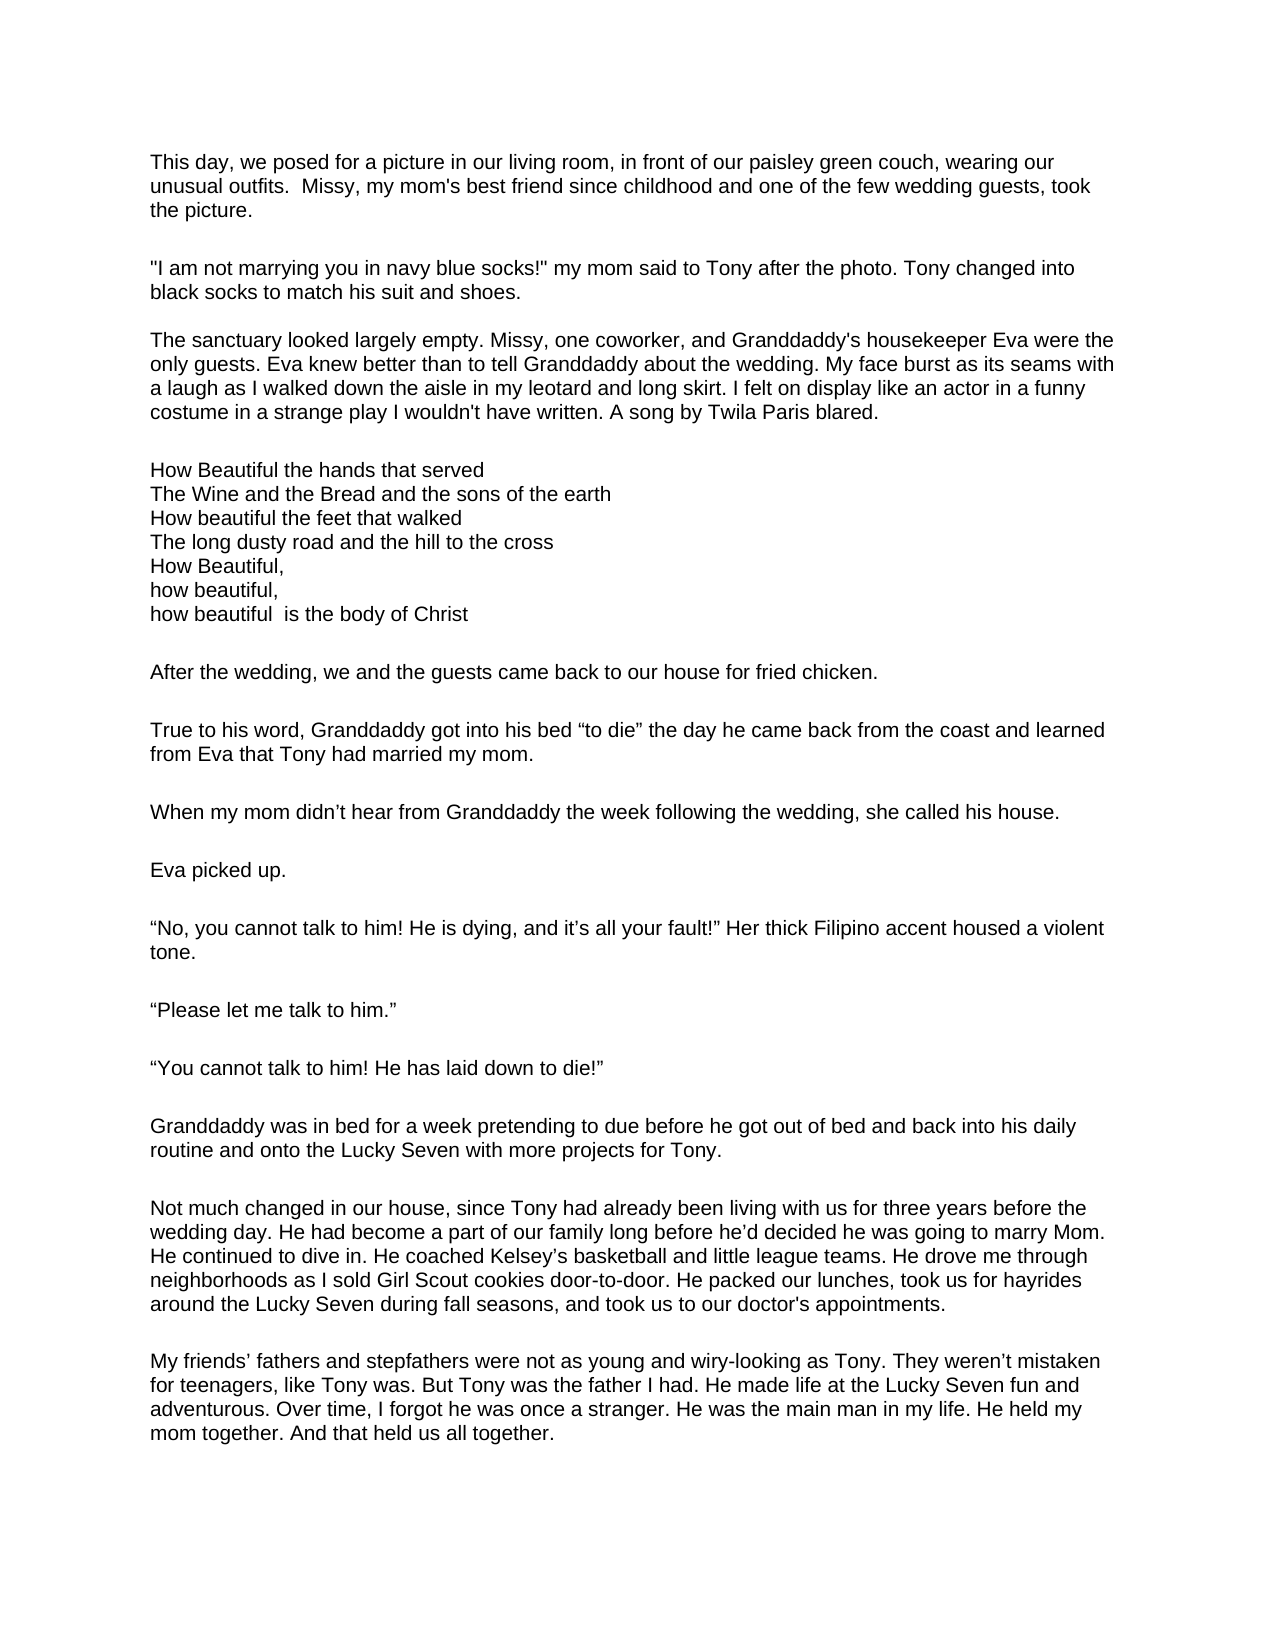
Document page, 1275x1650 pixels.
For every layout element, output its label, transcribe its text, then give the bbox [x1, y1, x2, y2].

text how beautiful, [150, 577, 1125, 601]
text True to his word, Granddaddy got into his bed “to die” the day he came back from the coast and learned from Eva that Tony had married my mom. [150, 717, 1125, 765]
text After the wedding, we and the guests came back to our house for fried chicken. [150, 659, 1125, 683]
text "I am not marrying you in navy blue socks!" my mom said to Tony after the photo. Tony changed into black socks to match his suit and shoes. [150, 256, 1125, 304]
text How Beautiful the hands that served [150, 458, 1125, 482]
text The long dusty road and the hill to the cross [150, 529, 1125, 553]
text How Beautiful, [150, 553, 1125, 577]
text Not much changed in our house, since Tony had already been living with us for three years before the wedding day. He had become a part of our family long before he’d decided he was going to marry Mom. He continued to dive in. He coached Kelsey’s basketball and little league teams. He drove me through neighborhoods as I sold Girl Scout cookies door-to-door. He packed our lunches, took us for hayrides around the Lucky Seven during fall seasons, and took us to our doctor's appointments. [150, 1196, 1125, 1315]
text The Wine and the Bread and the sons of the earth [150, 482, 1125, 506]
text When my mom didn’t hear from Granddaddy the week following the wedding, she called his house. [150, 799, 1125, 823]
text This day, we posed for a picture in our living room, in front of our paisley green couch, wearing our unusual outfits. Missy, my mom's best friend since childhood and one of the few wedding guests, took the picture. [150, 150, 1125, 222]
text Eva picked up. [150, 857, 1125, 881]
text “You cannot talk to him! He has laid down to die!” [150, 1056, 1125, 1079]
text “Please let me talk to him.” [150, 997, 1125, 1021]
text The sanctuary looked largely empty. Missy, one coworker, and Granddaddy's housekeeper Eva were the only guests. Eva knew better than to tell Granddaddy about the wedding. My face burst as its seams with a laugh as I walked down the aisle in my leotard and long skirt. I felt on display like an actor in a funny costume in a strange play I wouldn't have written. A song by Twila Paris blared. [150, 328, 1125, 424]
text My friends’ fathers and stepfathers were not as young and wiry-looking as Tony. They weren’t mistaken for teenagers, like Tony was. But Tony was the father I had. He made life at the Lucky Seven fun and adventurous. Over time, I forgot he was once a stranger. He was the main man in my life. He held my mom together. And that held us all together. [150, 1349, 1125, 1445]
text How beautiful the feet that walked [150, 506, 1125, 529]
text “No, you cannot talk to him! He is dying, and it’s all your fault!” Her thick Filipino accent housed a violent tone. [150, 916, 1125, 963]
text how beautiful is the body of Christ [150, 601, 1125, 625]
text Granddaddy was in bed for a week pretending to due before he got out of bed and back into his daily routine and onto the Lucky Seven with more projects for Tony. [150, 1113, 1125, 1161]
